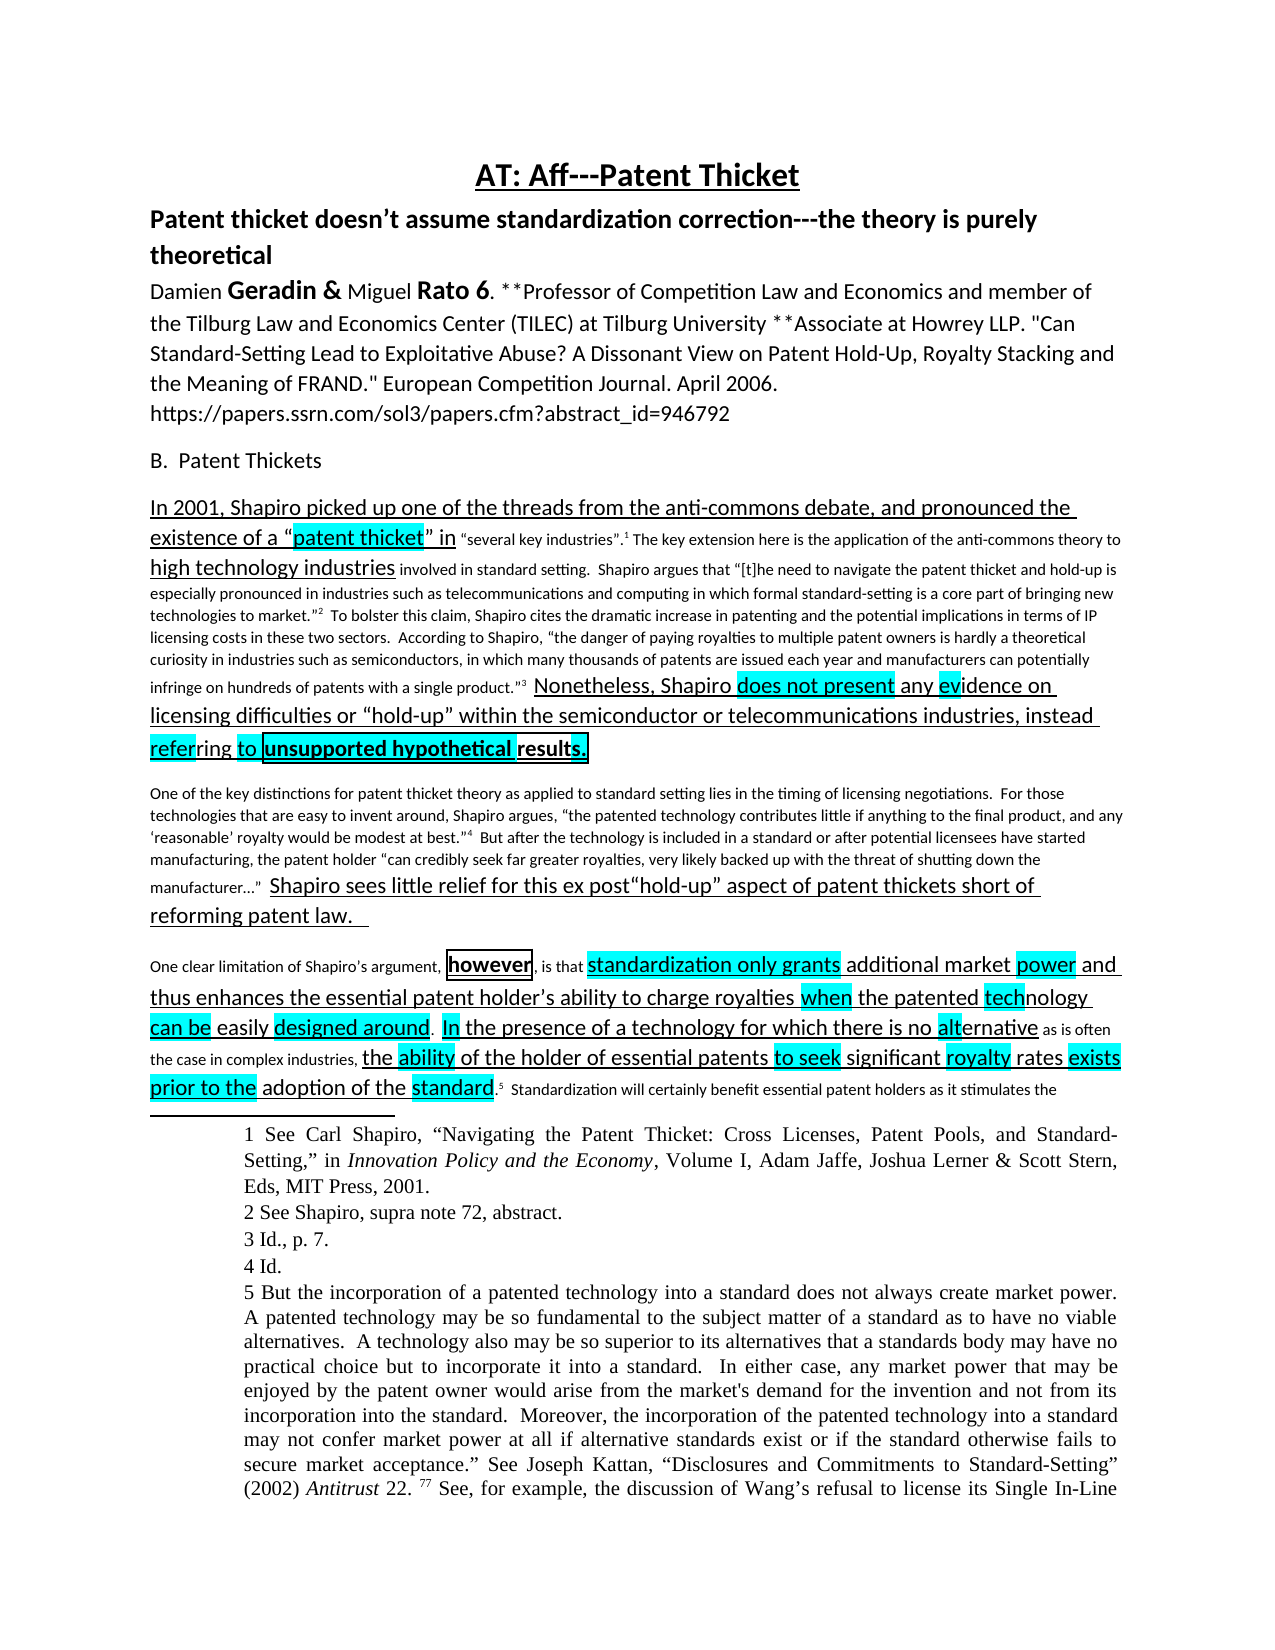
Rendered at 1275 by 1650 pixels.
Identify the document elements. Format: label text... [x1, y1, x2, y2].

subtitle AT: Aff---Patent Thicket [150, 154, 1125, 195]
subtitle Patent thicket doesn’t assume standardization correction---the theory is purely theoretical [150, 202, 1125, 271]
text B. Patent Thickets [150, 446, 1125, 474]
text One clear limitation of Shapiro’s argument, however, is that standardization only grants additional market power and thus enhances the essential patent holder’s ability to charge royalties when the patented technology can be easily designed around. In the presence of a technology for which there is no alternative as is often the case in complex industries, the ability of the holder of essential patents to seek significant royalty rates exists prior to the adoption of the standard. Standardization will certainly benefit essential patent holders as it stimulates the implementation of selected technologies and thus expands royalty revenues, but in the case of technologies for which there is no reasonable alternatives the ability of licensors to extract rents originates in the uniqueness of their patented inventions. [150, 948, 1125, 1102]
text One of the key distinctions for patent thicket theory as applied to standard setting lies in the timing of licensing negotiations. For those technologies that are easy to invent around, Shapiro argues, “the patented technology contributes little if anything to the final product, and any ‘reasonable’ royalty would be modest at best.” But after the technology is included in a standard or after potential licensees have started manufacturing, the patent holder “can credibly seek far greater royalties, very likely backed up with the threat of shutting down the manufacturer…” Shapiro sees little relief for this ex post“hold-up” aspect of patent thickets short of reforming patent law. [150, 783, 1125, 930]
text Damien Geradin & Miguel Rato 6. **Professor of Competition Law and Economics and member of the Tilburg Law and Economics Center (TILEC) at Tilburg University **Associate at Howrey LLP. "Can Standard-Setting Lead to Exploitative Abuse? A Dissonant View on Patent Hold-Up, Royalty Stacking and the Meaning of FRAND." European Competition Journal. April 2006. https://papers.ssrn.com/sol3/papers.cfm?abstract_id=946792 [150, 273, 1125, 427]
text In 2001, Shapiro picked up one of the threads from the anti-commons debate, and pronounced the existence of a “patent thicket” in “several key industries”. The key extension here is the application of the anti-commons theory to high technology industries involved in standard setting. Shapiro argues that “[t]he need to navigate the patent thicket and hold-up is especially pronounced in industries such as telecommunications and computing in which formal standard-setting is a core part of bringing new technologies to market.” To bolster this claim, Shapiro cites the dramatic increase in patenting and the potential implications in terms of IP licensing costs in these two sectors. According to Shapiro, “the danger of paying royalties to multiple patent owners is hardly a theoretical curiosity in industries such as semiconductors, in which many thousands of patents are issued each year and manufacturers can potentially infringe on hundreds of patents with a single product.” Nonetheless, Shapiro does not present any evidence on licensing difficulties or “hold-up” within the semiconductor or telecommunications industries, instead referring to unsupported hypothetical results. [150, 493, 1125, 764]
